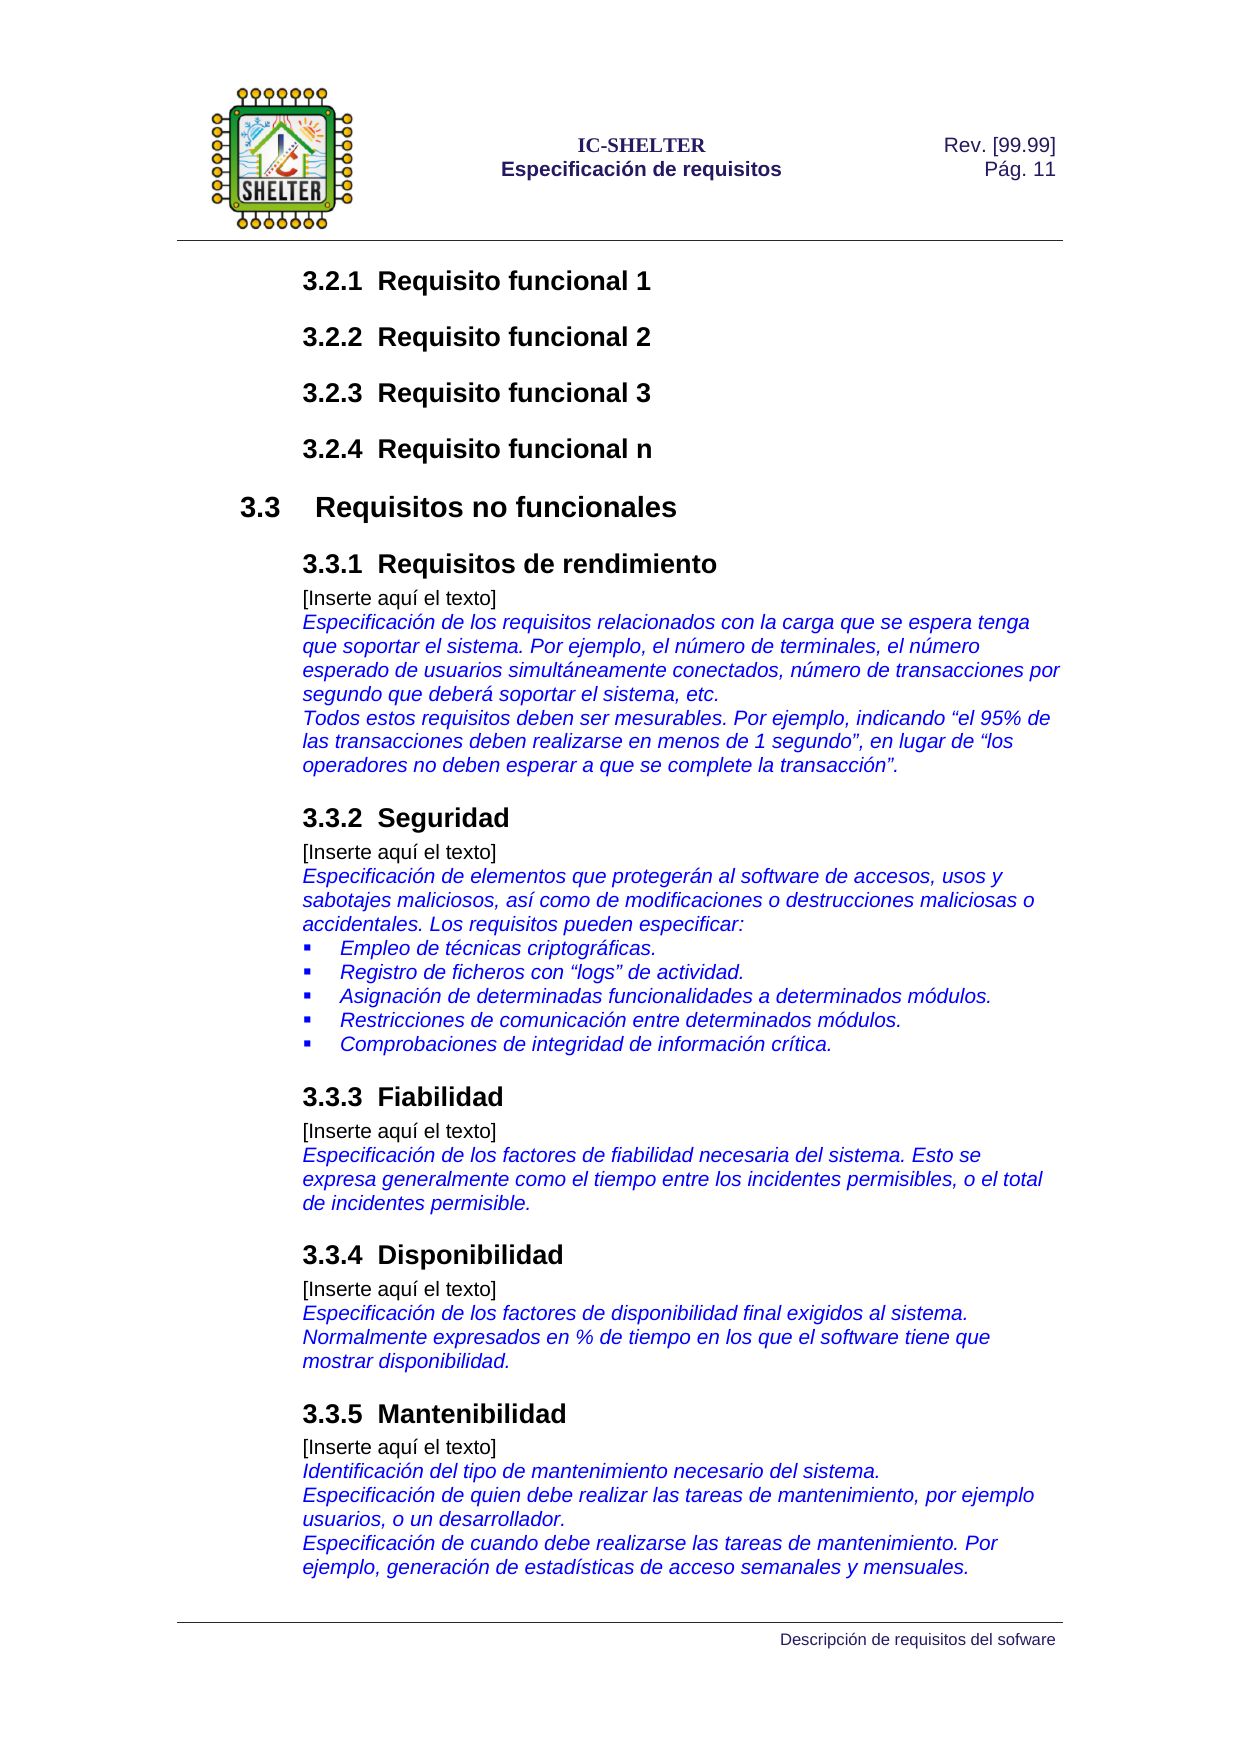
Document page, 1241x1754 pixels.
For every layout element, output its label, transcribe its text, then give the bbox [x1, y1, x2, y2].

subtitle Requisitos no funcionales [240, 489, 1063, 523]
list Asignación de determinadas funcionalidades a determinados módulos. [302, 984, 1063, 1008]
subtitle Requisitos de rendimiento [302, 548, 1063, 579]
text Especificación de los requisitos relacionados con la carga que se espera tenga que soportar el sistema. Por ejemplo, el número de terminales, el número esperado de usuarios simultáneamente conectados, número de transacciones por segundo que deberá soportar el sistema, etc. [302, 609, 1063, 705]
subtitle Requisito funcional 3 [302, 377, 1063, 408]
text Especificación de los factores de fiabilidad necesaria del sistema. Esto se expresa generalmente como el tiempo entre los incidentes permisibles, o el total de incidentes permisible. [302, 1142, 1063, 1214]
text Identificación del tipo de mantenimiento necesario del sistema. [302, 1459, 1063, 1483]
text Especificación de elementos que protegerán al software de accesos, usos y sabotajes maliciosos, así como de modificaciones o destrucciones maliciosas o accidentales. Los requisitos pueden especificar: [302, 864, 1063, 936]
text Todos estos requisitos deben ser mesurables. Por ejemplo, indicando “el 95% de las transacciones deben realizarse en menos de 1 segundo”, en lugar de “los operadores no deben esperar a que se complete la transacción”. [302, 705, 1063, 777]
subtitle Disponibilidad [302, 1239, 1063, 1271]
list Restricciones de comunicación entre determinados módulos. [302, 1008, 1063, 1032]
subtitle Requisito funcional n [302, 433, 1063, 464]
subtitle Fiabilidad [302, 1081, 1063, 1112]
list Empleo de técnicas criptográficas. [302, 936, 1063, 960]
subtitle Requisito funcional 1 [302, 264, 1063, 296]
list Comprobaciones de integridad de información crítica. [302, 1032, 1063, 1056]
text Especificación de cuando debe realizarse las tareas de mantenimiento. Por ejemplo, generación de estadísticas de acceso semanales y mensuales. [302, 1531, 1063, 1579]
subtitle Mantenibilidad [302, 1398, 1063, 1429]
text Especificación de los factores de disponibilidad final exigidos al sistema. Normalmente expresados en % de tiempo en los que el software tiene que mostrar disponibilidad. [302, 1301, 1063, 1373]
list Registro de ficheros con “logs” de actividad. [302, 960, 1063, 984]
subtitle Seguridad [302, 802, 1063, 833]
picture [194, 81, 362, 233]
subtitle Requisito funcional 2 [302, 321, 1063, 352]
text Especificación de quien debe realizar las tareas de mantenimiento, por ejemplo usuarios, o un desarrollador. [302, 1483, 1063, 1531]
